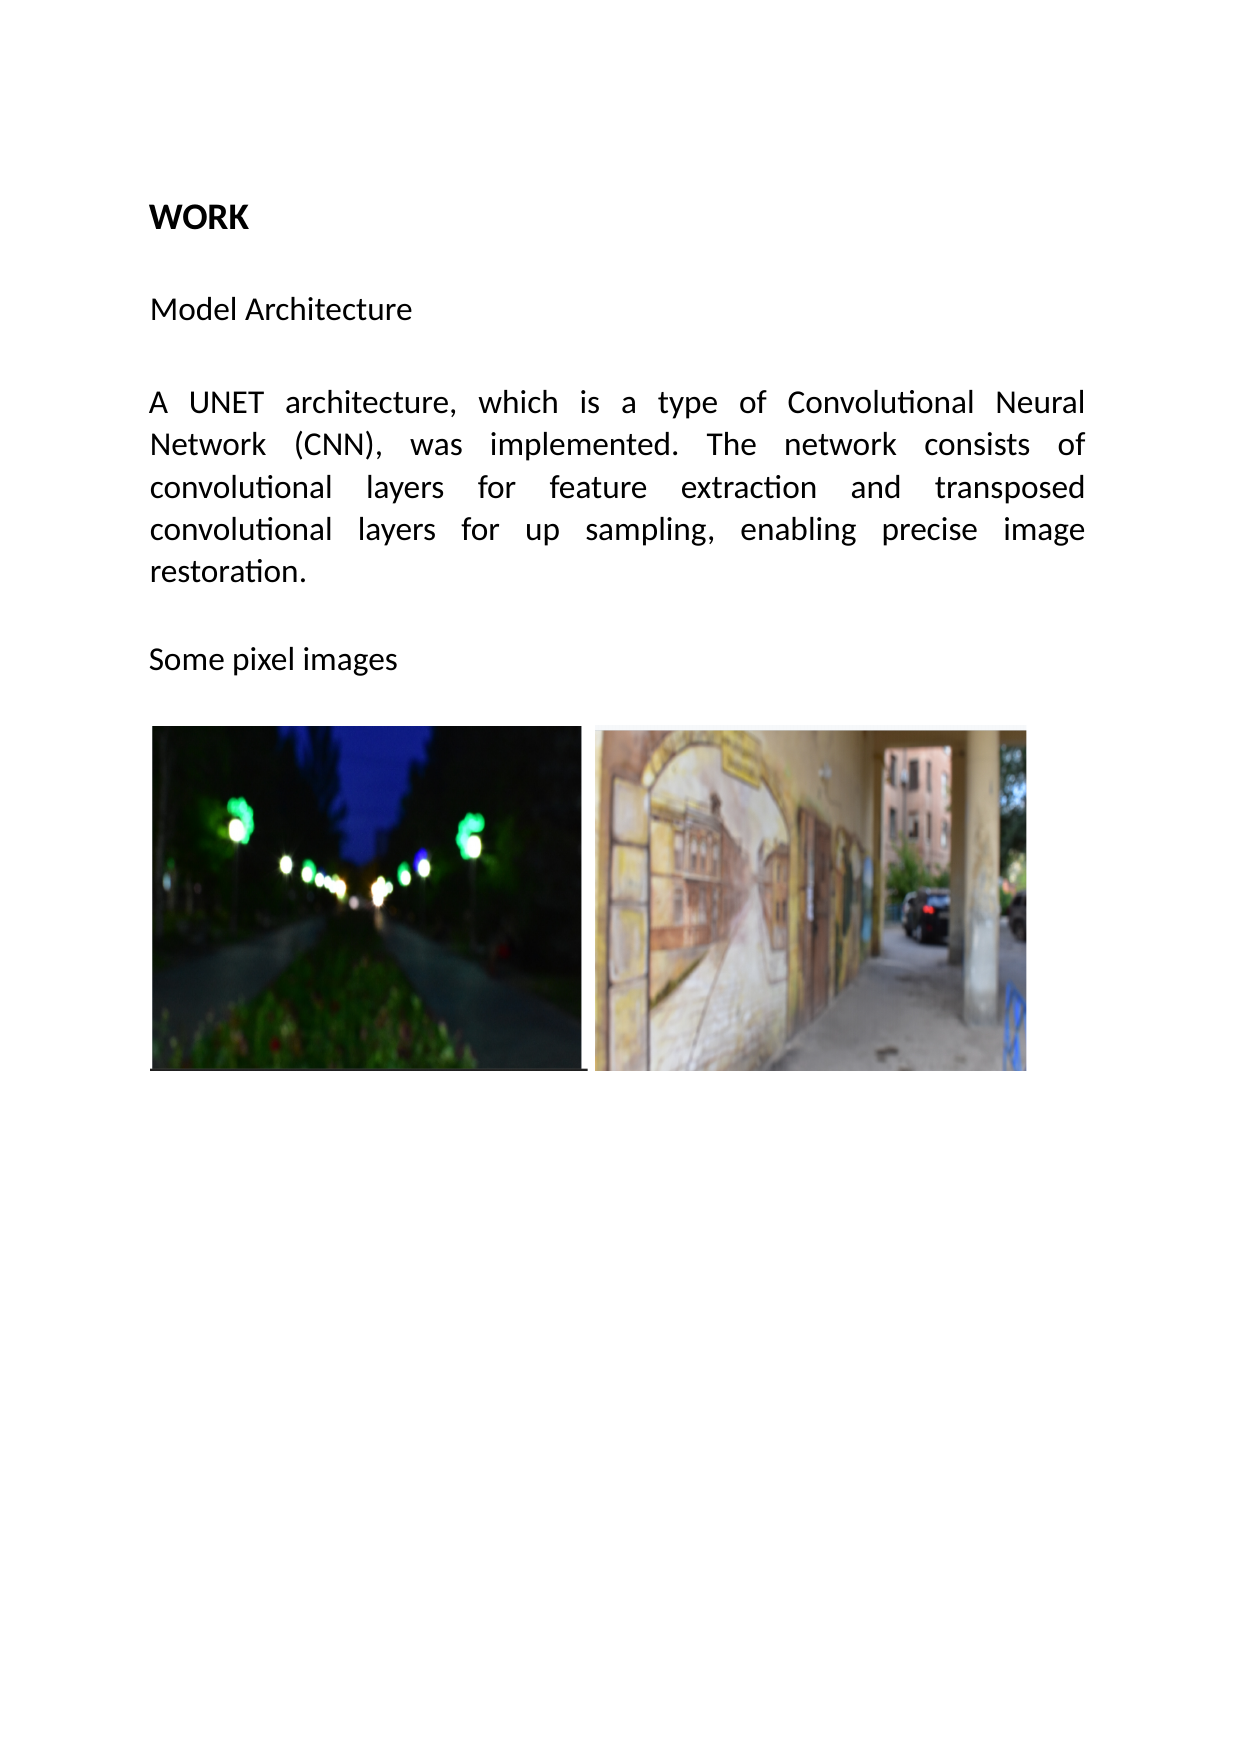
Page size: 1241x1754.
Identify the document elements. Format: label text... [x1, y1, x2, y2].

text A UNET architecture, which is a type of Convolutional Neural Network (CNN), was implemented. The network consists of convolutional layers for feature extraction and transposed convolutional layers for up sampling, enabling precise image restoration. [148, 381, 1087, 591]
picture [150, 726, 588, 1071]
text Some pixel images [148, 638, 1096, 679]
text WORK Model Architecture [148, 193, 1087, 329]
picture [595, 725, 1027, 1071]
